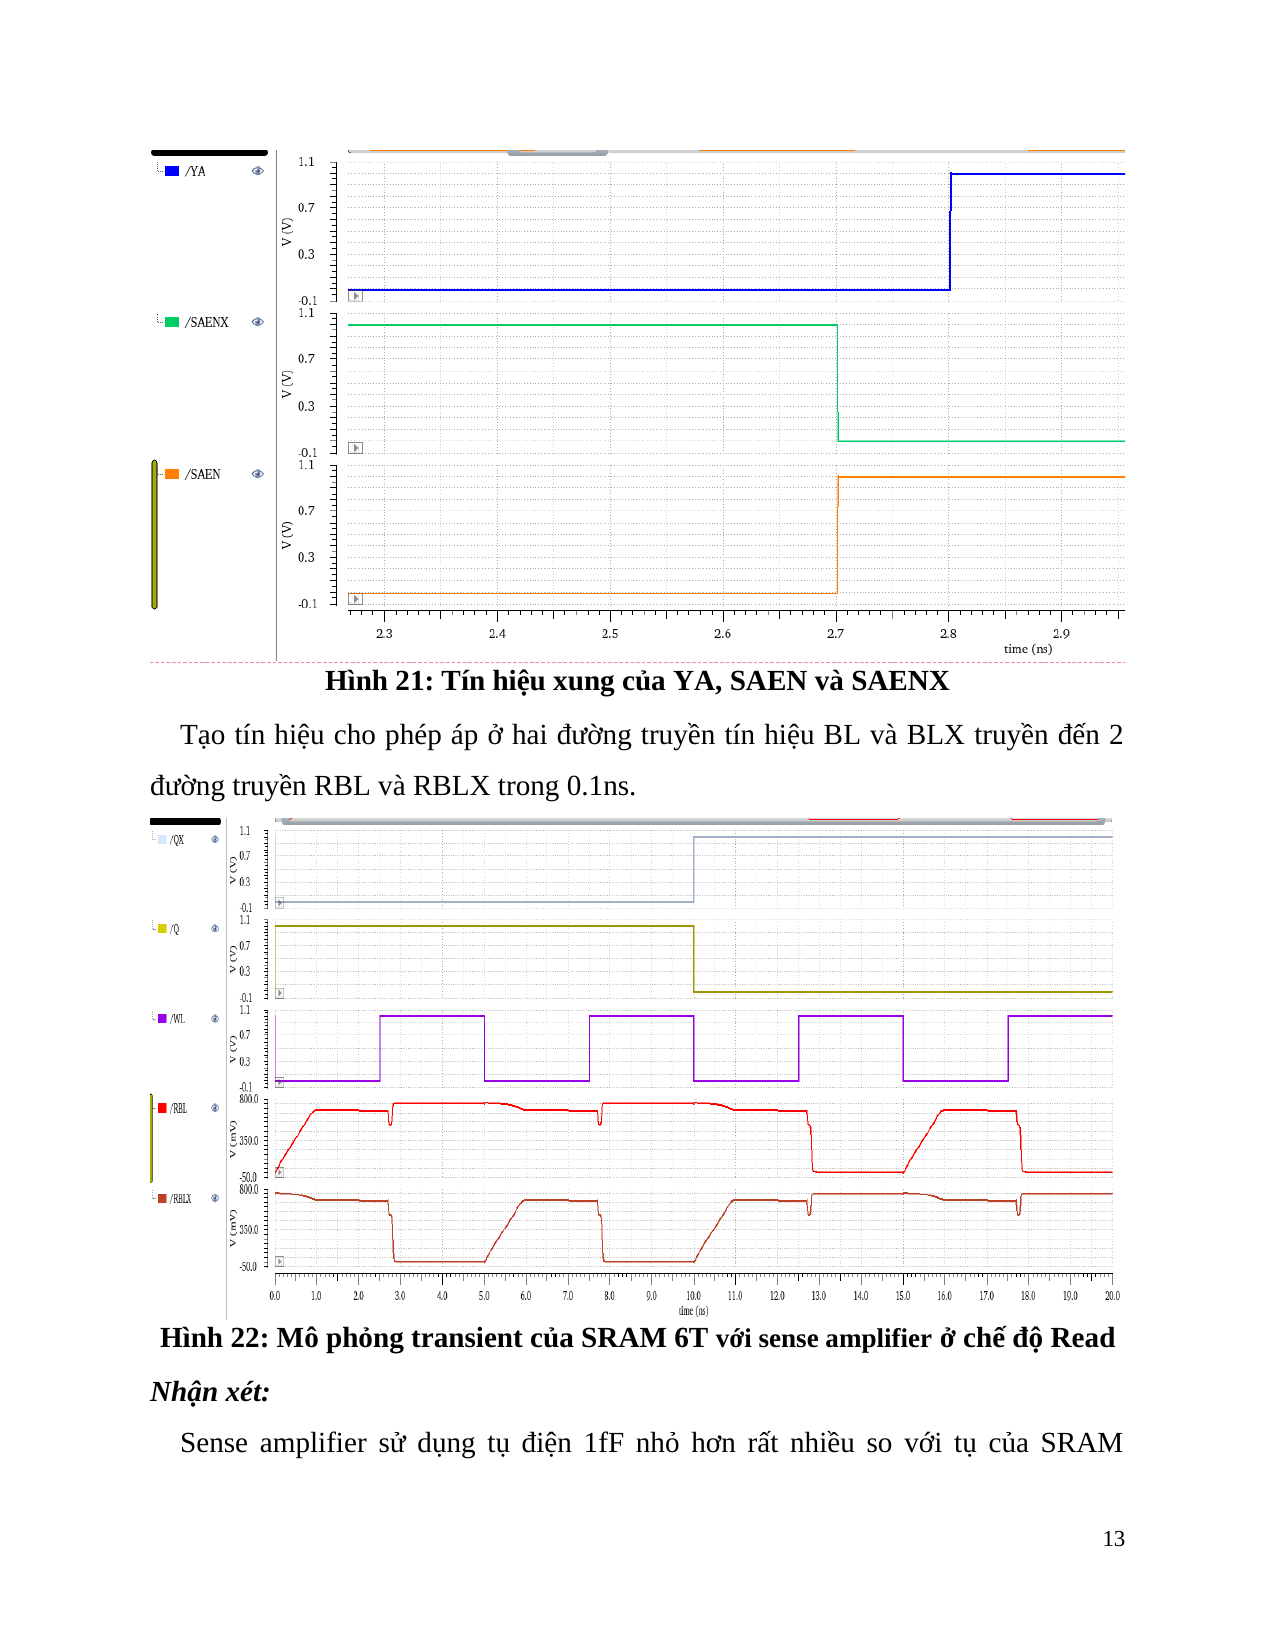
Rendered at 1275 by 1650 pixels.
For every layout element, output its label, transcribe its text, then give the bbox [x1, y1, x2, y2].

picture [150, 150, 1125, 663]
text Tạo tín hiệu cho phép áp ở hai đường truyền tín hiệu BL và BLX truyền đến 2 đường truyền RBL và RBLX trong 0.1ns. [150, 717, 1125, 801]
picture [150, 818, 1125, 1320]
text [150, 1425, 1125, 1458]
text Nhận xét: [150, 1374, 1125, 1408]
text Hình 22: Mô phỏng transient của SRAM 6T với sense amplifier ở chế độ Read [150, 1320, 1125, 1353]
text Hình 21: Tín hiệu xung của YA, SAEN và SAENX [150, 663, 1125, 697]
